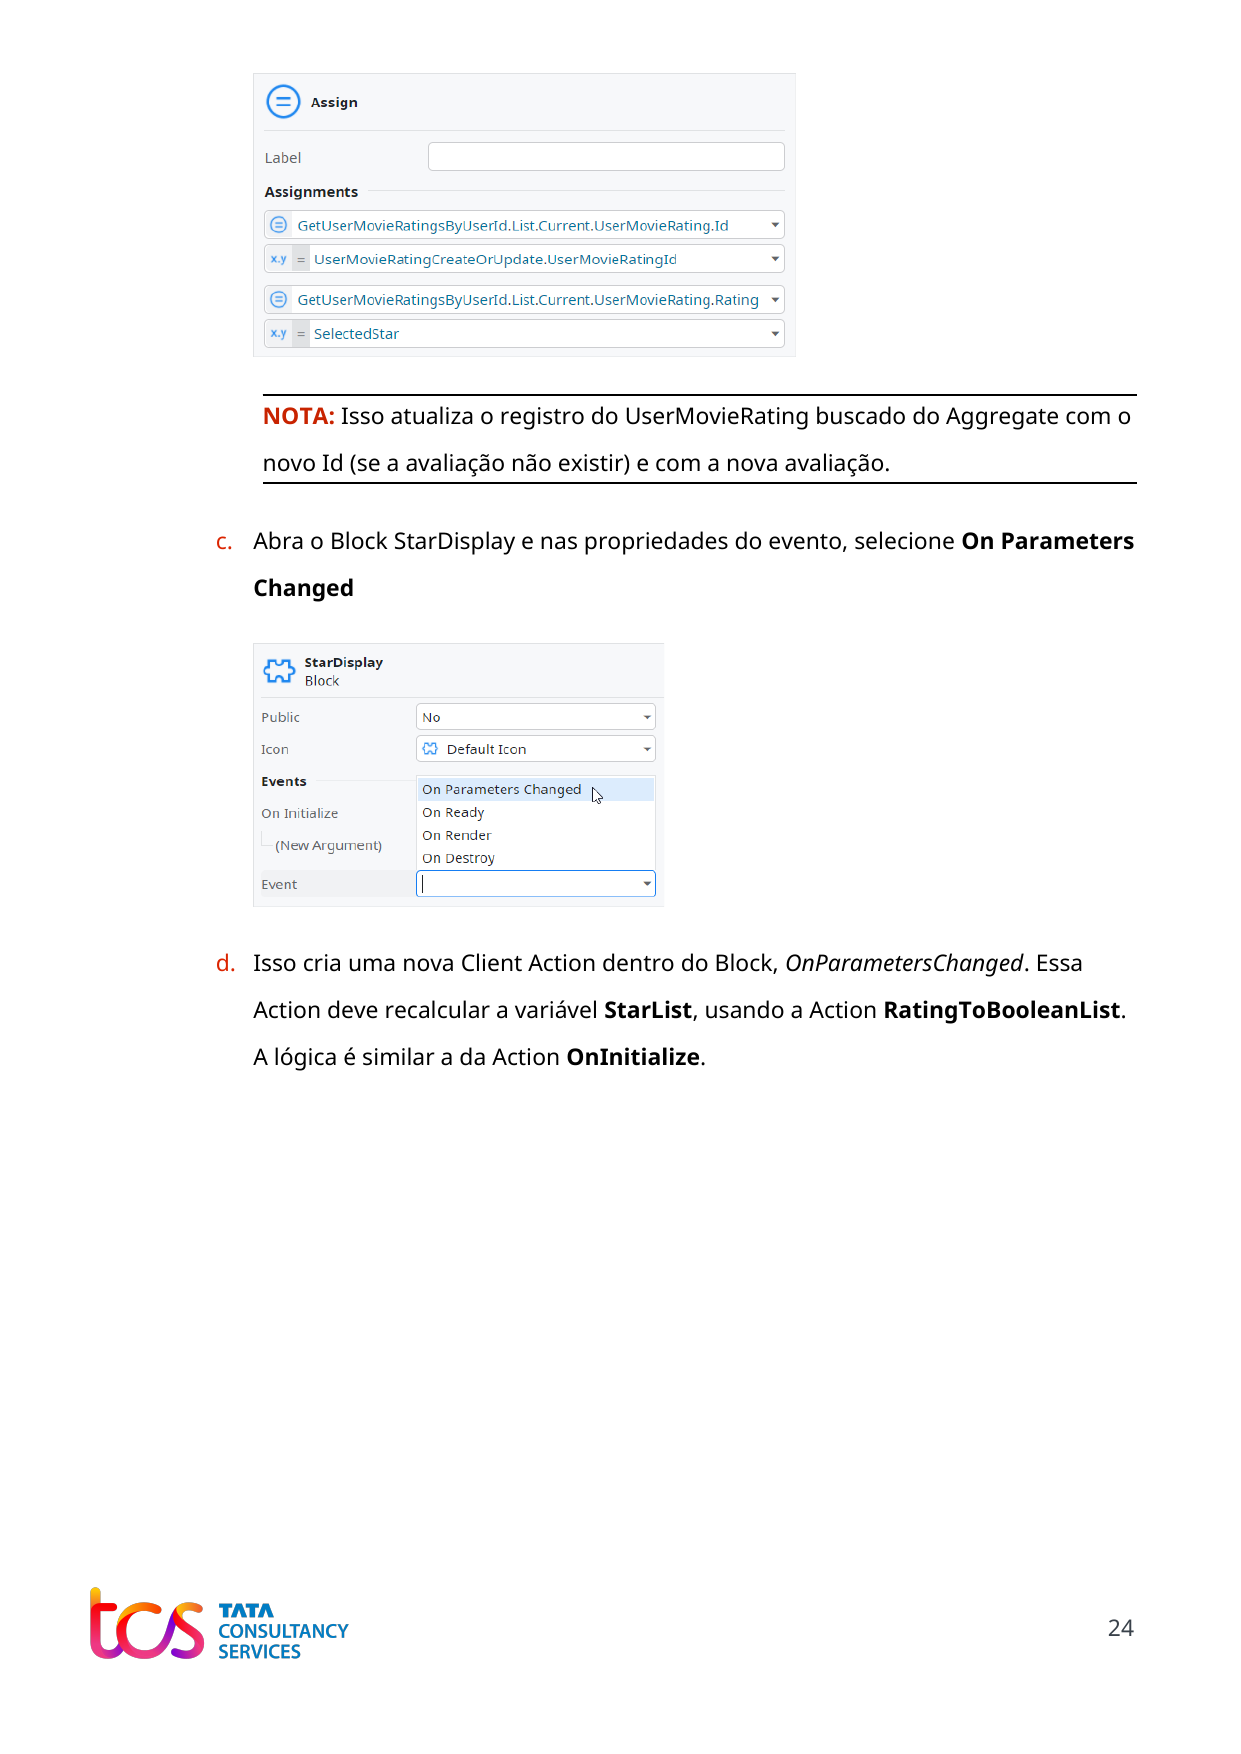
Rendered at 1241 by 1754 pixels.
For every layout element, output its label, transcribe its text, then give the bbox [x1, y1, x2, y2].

picture [253, 73, 796, 357]
list Isso cria uma nova Client Action dentro do Block, OnParametersChanged. Essa Action deve recalcular a variável StarList, usando a Action RatingToBooleanList. A lógica é similar a da Action OnInitialize. [216, 947, 1137, 1072]
list Abra o Block StarDisplay e nas propriedades do evento, selecione On Parameters Changed [216, 525, 1137, 603]
picture [84, 1583, 357, 1663]
picture [253, 643, 665, 907]
text NOTA: Isso atualiza o registro do UserMovieRating buscado do Aggregate com o novo Id (se a avaliação não existir) e com a nova avaliação. [262, 395, 1137, 484]
